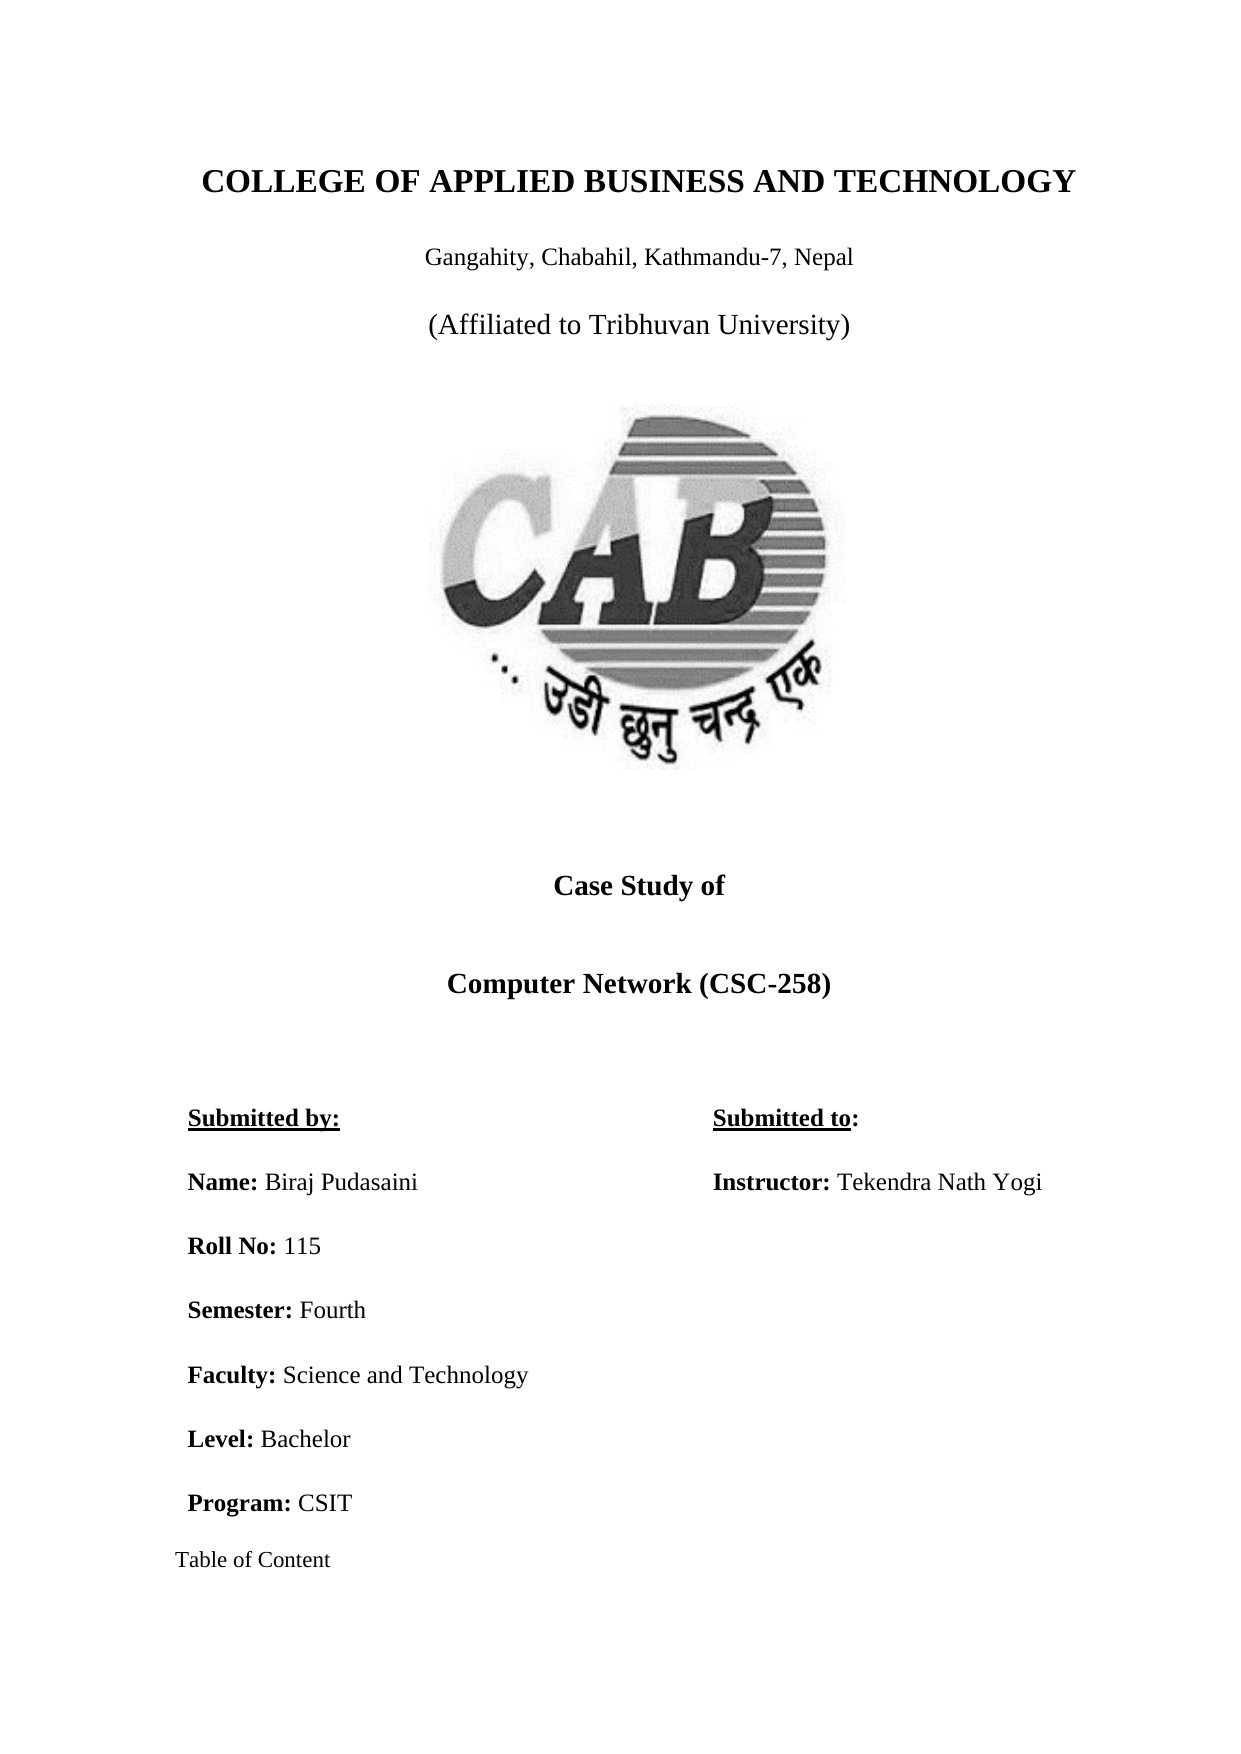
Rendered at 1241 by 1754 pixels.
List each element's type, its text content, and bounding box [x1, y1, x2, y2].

title COLLEGE OF APPLIED BUSINESS AND TECHNOLOGY [200, 161, 1077, 199]
text Level: Bachelor [187, 1424, 1088, 1453]
text Case Study of [368, 868, 910, 901]
text Gangahity, Chabahil, Kathmandu-7, Nepal [175, 242, 853, 271]
text Faculty: Science and Technology [187, 1360, 1088, 1388]
text (Affiliated to Tribhuvan University) [175, 307, 850, 340]
text Roll No: 115 [187, 1231, 1088, 1260]
subtitle Submitted by: Submitted to: [175, 1103, 859, 1132]
text Semester: Fourth [187, 1296, 1088, 1324]
text Program: CSIT [187, 1488, 1088, 1517]
text Name: Biraj Pudasaini Instructor: Tekendra Nath Yogi [187, 1167, 1088, 1196]
picture [427, 404, 846, 770]
text Computer Network (CSC-258) [368, 966, 910, 1000]
